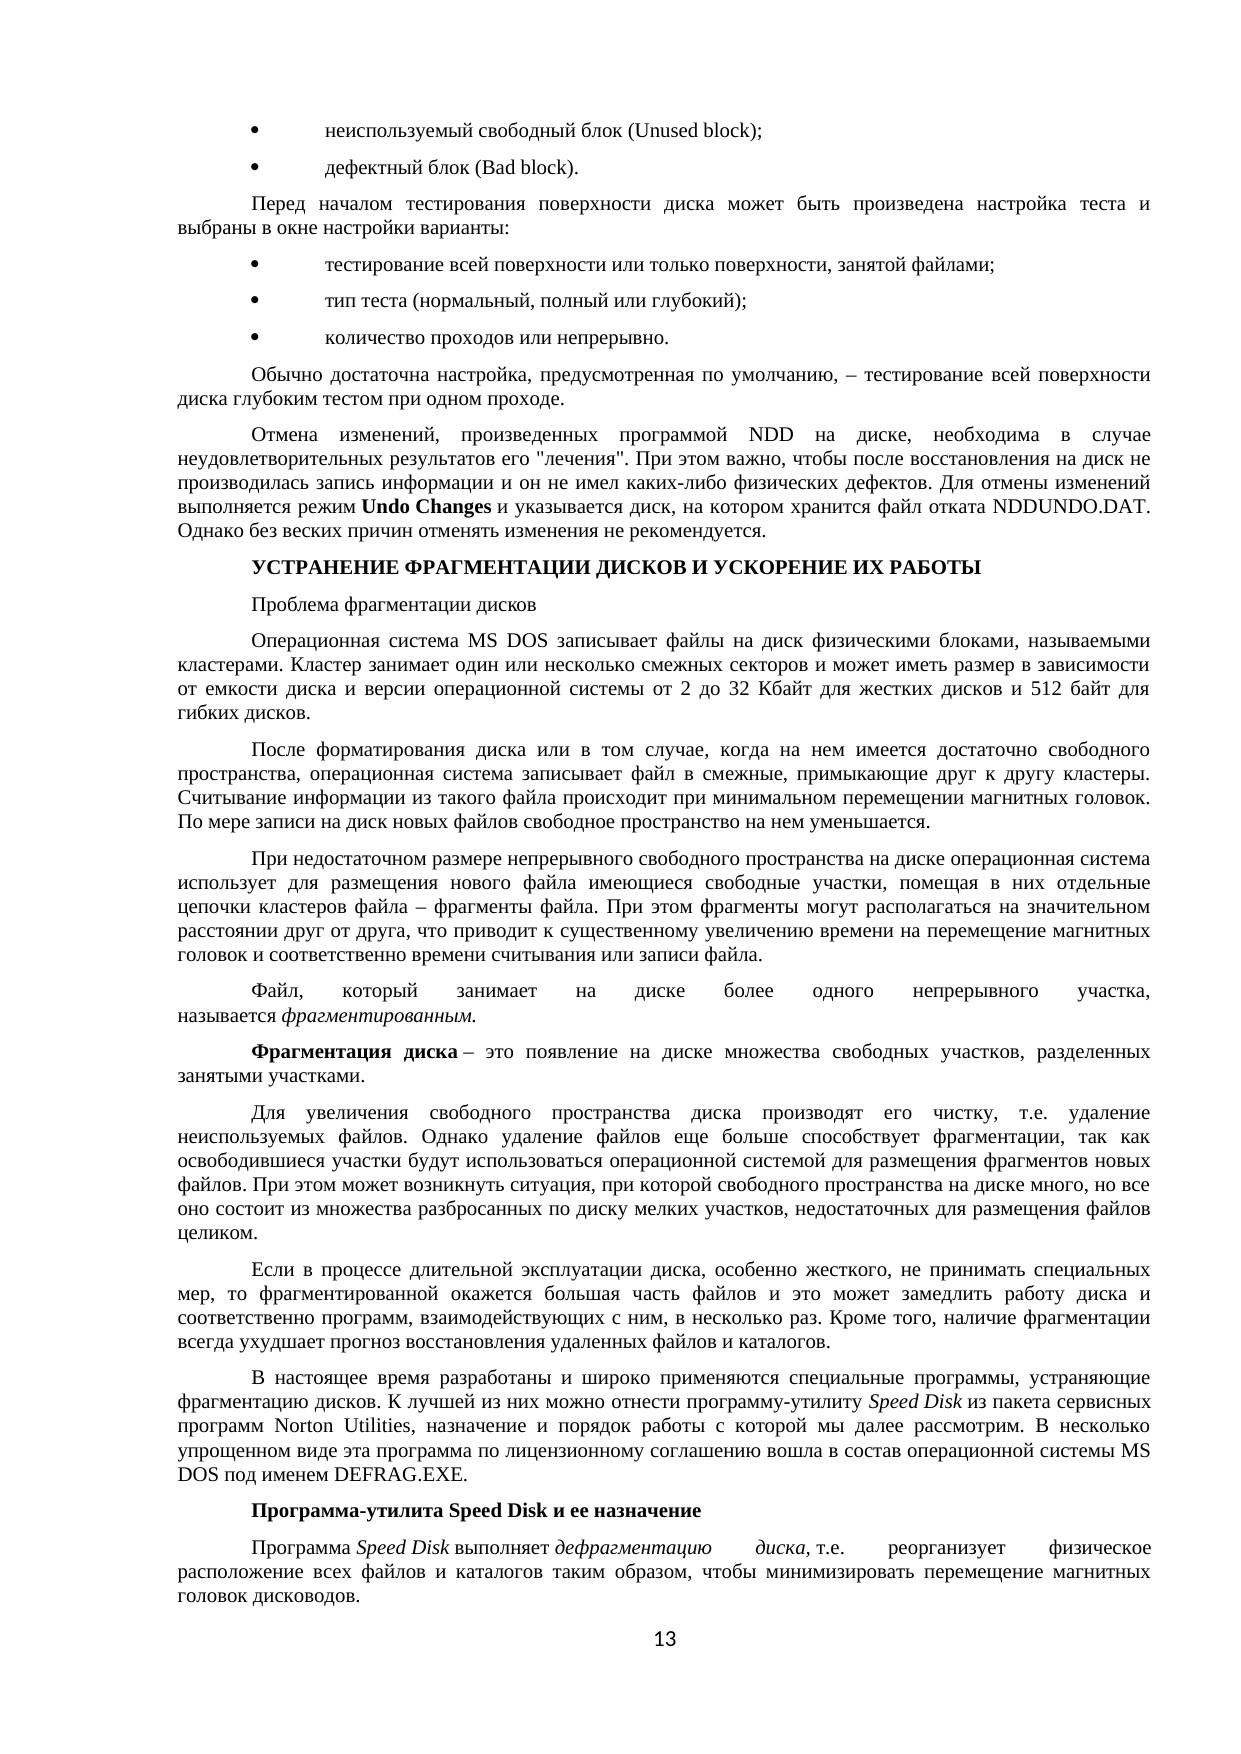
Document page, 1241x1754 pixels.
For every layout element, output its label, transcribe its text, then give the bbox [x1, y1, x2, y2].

list неиспользуемый свободный блок (Unused block); [177, 118, 1152, 142]
text В настоящее время разработаны и широко применяются специальные программы, устраняющие фрагментацию дисков. К лучшей из них можно отнести программу-утилиту Speed Disk из пакета сервисных программ Norton Utilities, назначение и порядок работы с которой мы далее рассмотрим. В несколько упрощенном виде эта программа по лицензионному соглашению вошла в состав операционной системы MS DOS под именем DEFRAG.EXE. [177, 1365, 1152, 1486]
text При недостаточном размере непрерывного свободного пространства на диске операционная система использует для размещения нового файла имеющиеся свободные участки, помещая в них отдельные цепочки кластеров файла – фрагменты файла. При этом фрагменты могут располагаться на значительном расстоянии друг от друга, что приводит к существенному увеличению времени на перемещение магнитных головок и соответственно времени считывания или записи файла. [177, 846, 1152, 966]
list количество проходов или непрерывно. [177, 325, 1152, 349]
text Перед началом тестирования поверхности диска может быть произведена настройка теста и выбраны в окне настройки варианты: [177, 191, 1152, 239]
list дефектный блок (Bad block). [177, 155, 1152, 179]
text УСТРАНЕНИЕ ФРАГМЕНТАЦИИ ДИСКОВ И УСКОРЕНИЕ ИХ РАБОТЫ [177, 555, 1152, 579]
text Отмена изменений, произведенных программой NDD на диске, необходима в случае неудовлетворительных результатов его "лечения". При этом важно, чтобы после восстановления на диск не производилась запись информации и он не имел каких-либо физических дефектов. Для отмены изменений выполняется режим Undo Changes и указывается диск, на котором хранится файл отката NDDUNDO.DAT. Однако без веских причин отменять изменения не рекомендуется. [177, 422, 1152, 542]
text Фрагментация диска – это появление на диске множества свободных участков, разделенных занятыми участками. [177, 1039, 1152, 1087]
list тестирование всей поверхности или только поверхности, занятой файлами; [177, 252, 1152, 276]
list тип теста (нормальный, полный или глубокий); [177, 288, 1152, 312]
text Обычно достаточна настройка, предусмотренная по умолчанию, – тестирование всей поверхности диска глубоким тестом при одном проходе. [177, 362, 1152, 410]
text Программа-утилита Speed Disk и ее назначение [177, 1498, 1152, 1522]
text Файл, который занимает на диске более одного непрерывного участка, называется фрагментupованным. [177, 978, 1152, 1027]
text Если в процессе длительной эксплуатации диска, особенно жесткого, не принимать специальных мер, то фрагментированной окажется большая часть файлов и это может замедлить работу диска и соответственно программ, взаимодействующих с ним, в несколько раз. Кроме того, наличие фрагментации всегда ухудшает прогноз восстановления удаленных файлов и каталогов. [177, 1257, 1152, 1353]
subtitle Проблема фрагментации дисков [177, 592, 1152, 616]
text После форматирования диска или в том случае, когда на нем имеется достаточно свободного пространства, операционная система записывает файл в смежные, примыкающие друг к другу кластеры. Считывание информации из такого файла происходит при минимальном перемещении магнитных головок. По мере записи на диск новых файлов свободное пространство на нем уменьшается. [177, 737, 1152, 833]
text Для увеличения свободного пространства диска производят его чистку, т.е. удаление неиспользуемых файлов. Однако удаление файлов еще больше способствует фрагментации, так как освободившиеся участки будут использоваться операционной системой для размещения фрагментов новых файлов. При этом может возникнуть ситуация, при которой свободного пространства на диске много, но все оно состоит из множества разбросанных по диску мелких участков, недостаточных для размещения файлов целиком. [177, 1100, 1152, 1244]
text Программа Speed Disk выполняет дефрагментацию диска, т.е. реорганизует физическое расположение всех файлов и каталогов таким образом, чтобы минимизировать перемещение магнитных головок дисководов. [177, 1535, 1152, 1607]
text Операционная система MS DOS записывает файлы на диск физическими блоками, называемыми кластерами. Кластер занимает один или несколько смежных секторов и может иметь размер в зависимости от емкости диска и версии операционной системы от 2 до 32 Кбайт для жестких дисков и 512 байт для гибких дисков. [177, 628, 1152, 724]
